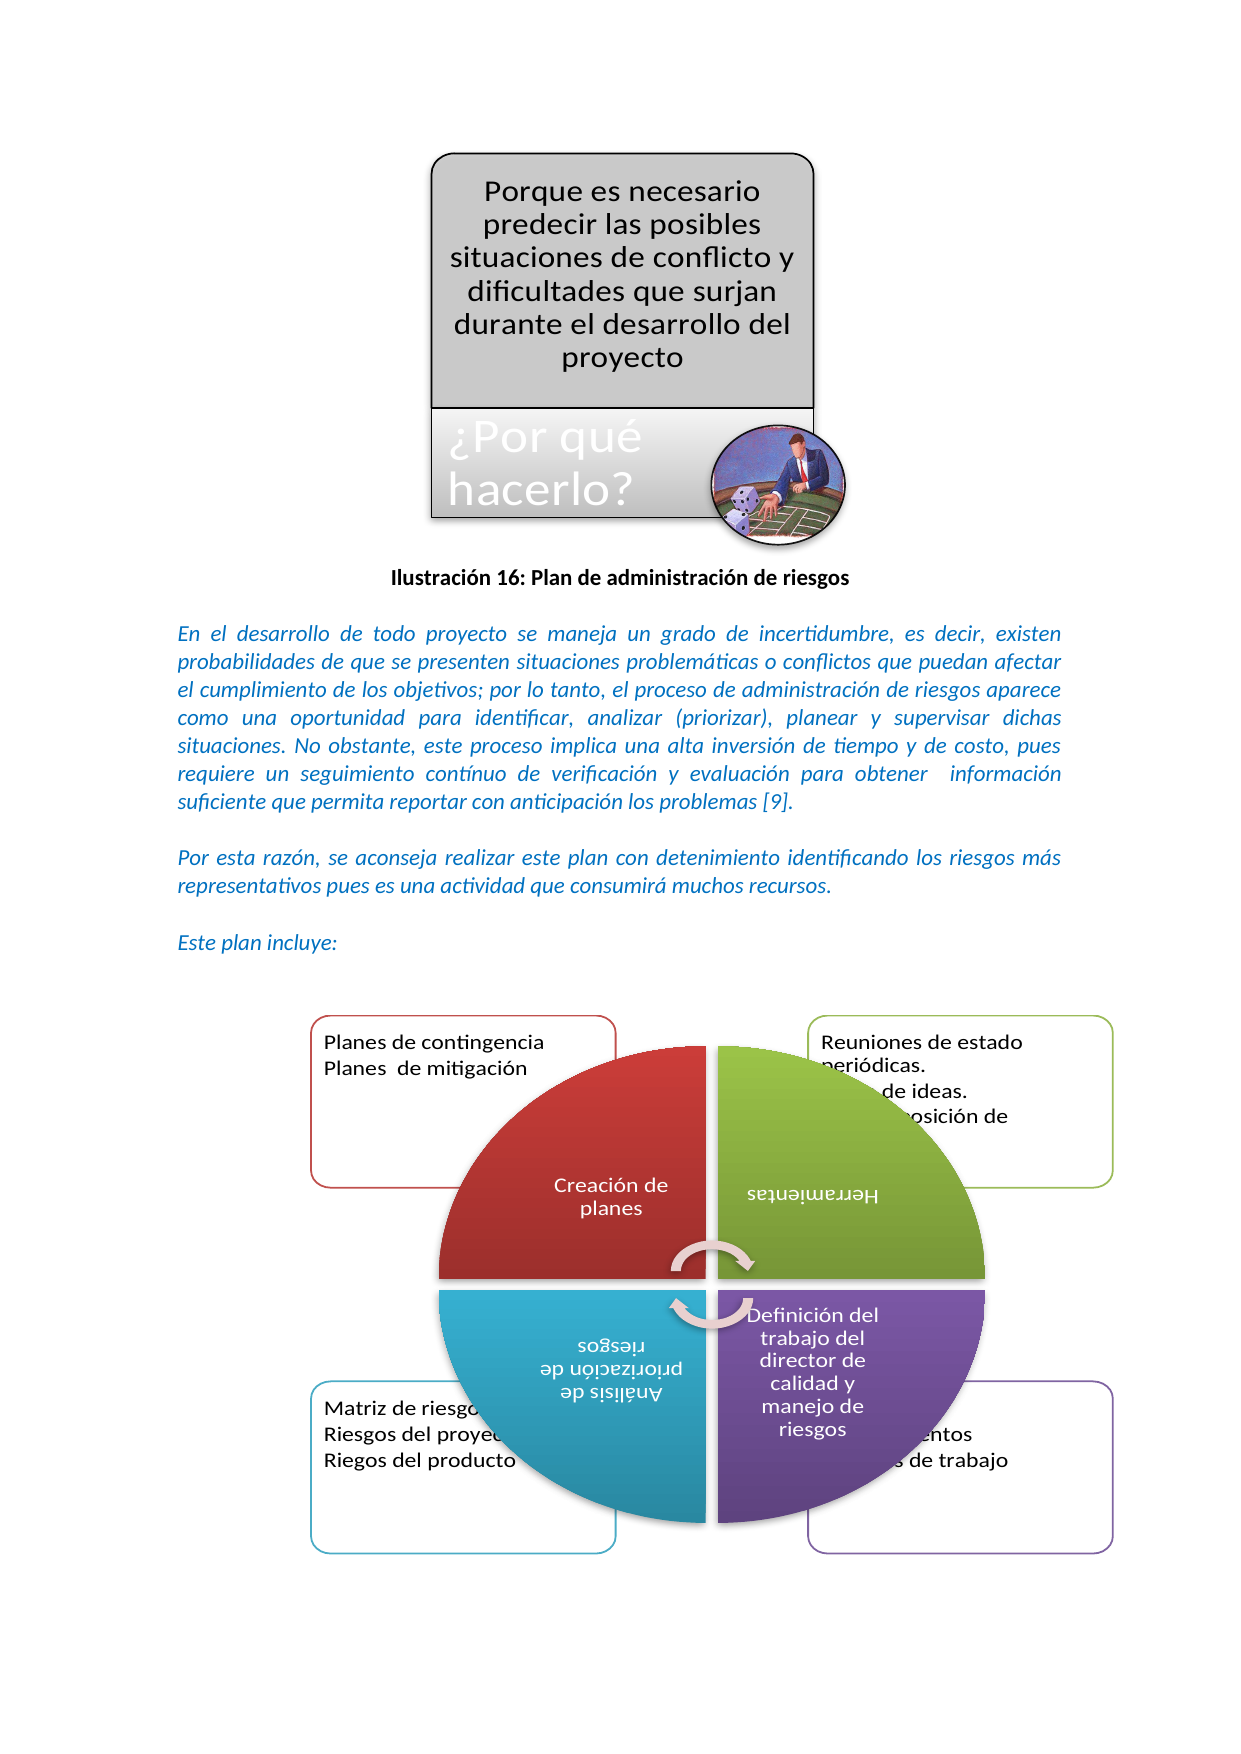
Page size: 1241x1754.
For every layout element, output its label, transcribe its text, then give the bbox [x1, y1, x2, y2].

text En el desarrollo de todo proyecto se maneja un grado de incertidumbre, es decir, existen probabilidades de que se presenten situaciones problemáticas o conflictos que puedan afectar el cumplimiento de los objetivos; por lo tanto, el proceso de administración de riesgos aparece como una oportunidad para identificar, analizar (priorizar), planear y supervisar dichas situaciones. No obstante, este proceso implica una alta inversión de tiempo y de costo, pues requiere un seguimiento contínuo de verificación y evaluación para obtener información suficiente que permita reportar con anticipación los problemas [9]. [177, 619, 1063, 816]
text Por esta razón, se aconseja realizar este plan con detenimiento identificando los riesgos más representativos pues es una actividad que consumirá muchos recursos. [177, 843, 1063, 899]
picture [713, 427, 844, 543]
text Ilustración 16: Plan de administración de riesgos [177, 563, 1063, 591]
text Este plan incluye: [177, 928, 1063, 956]
